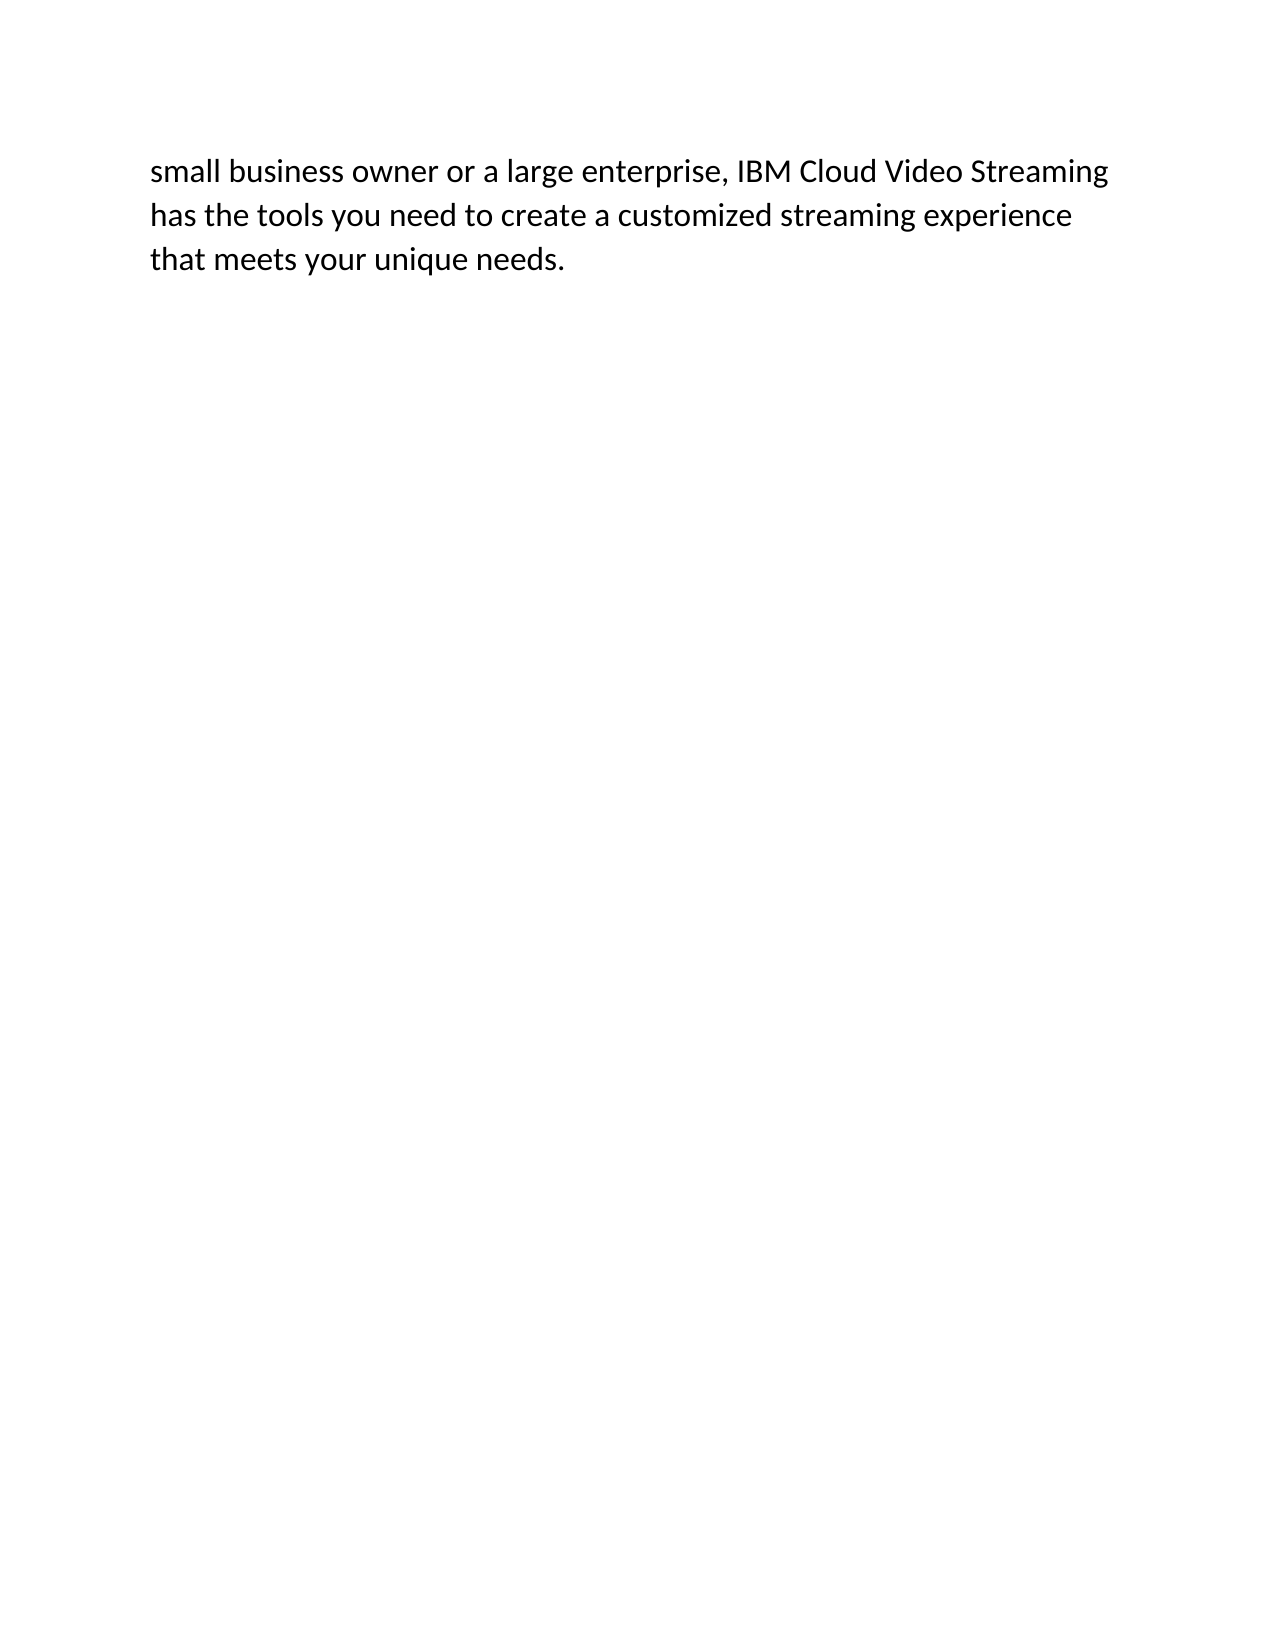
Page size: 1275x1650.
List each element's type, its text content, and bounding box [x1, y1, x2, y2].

text small business owner or a large enterprise, IBM Cloud Video Streaming has the tools you need to create a customized streaming experience that meets your unique needs. [150, 150, 1123, 279]
